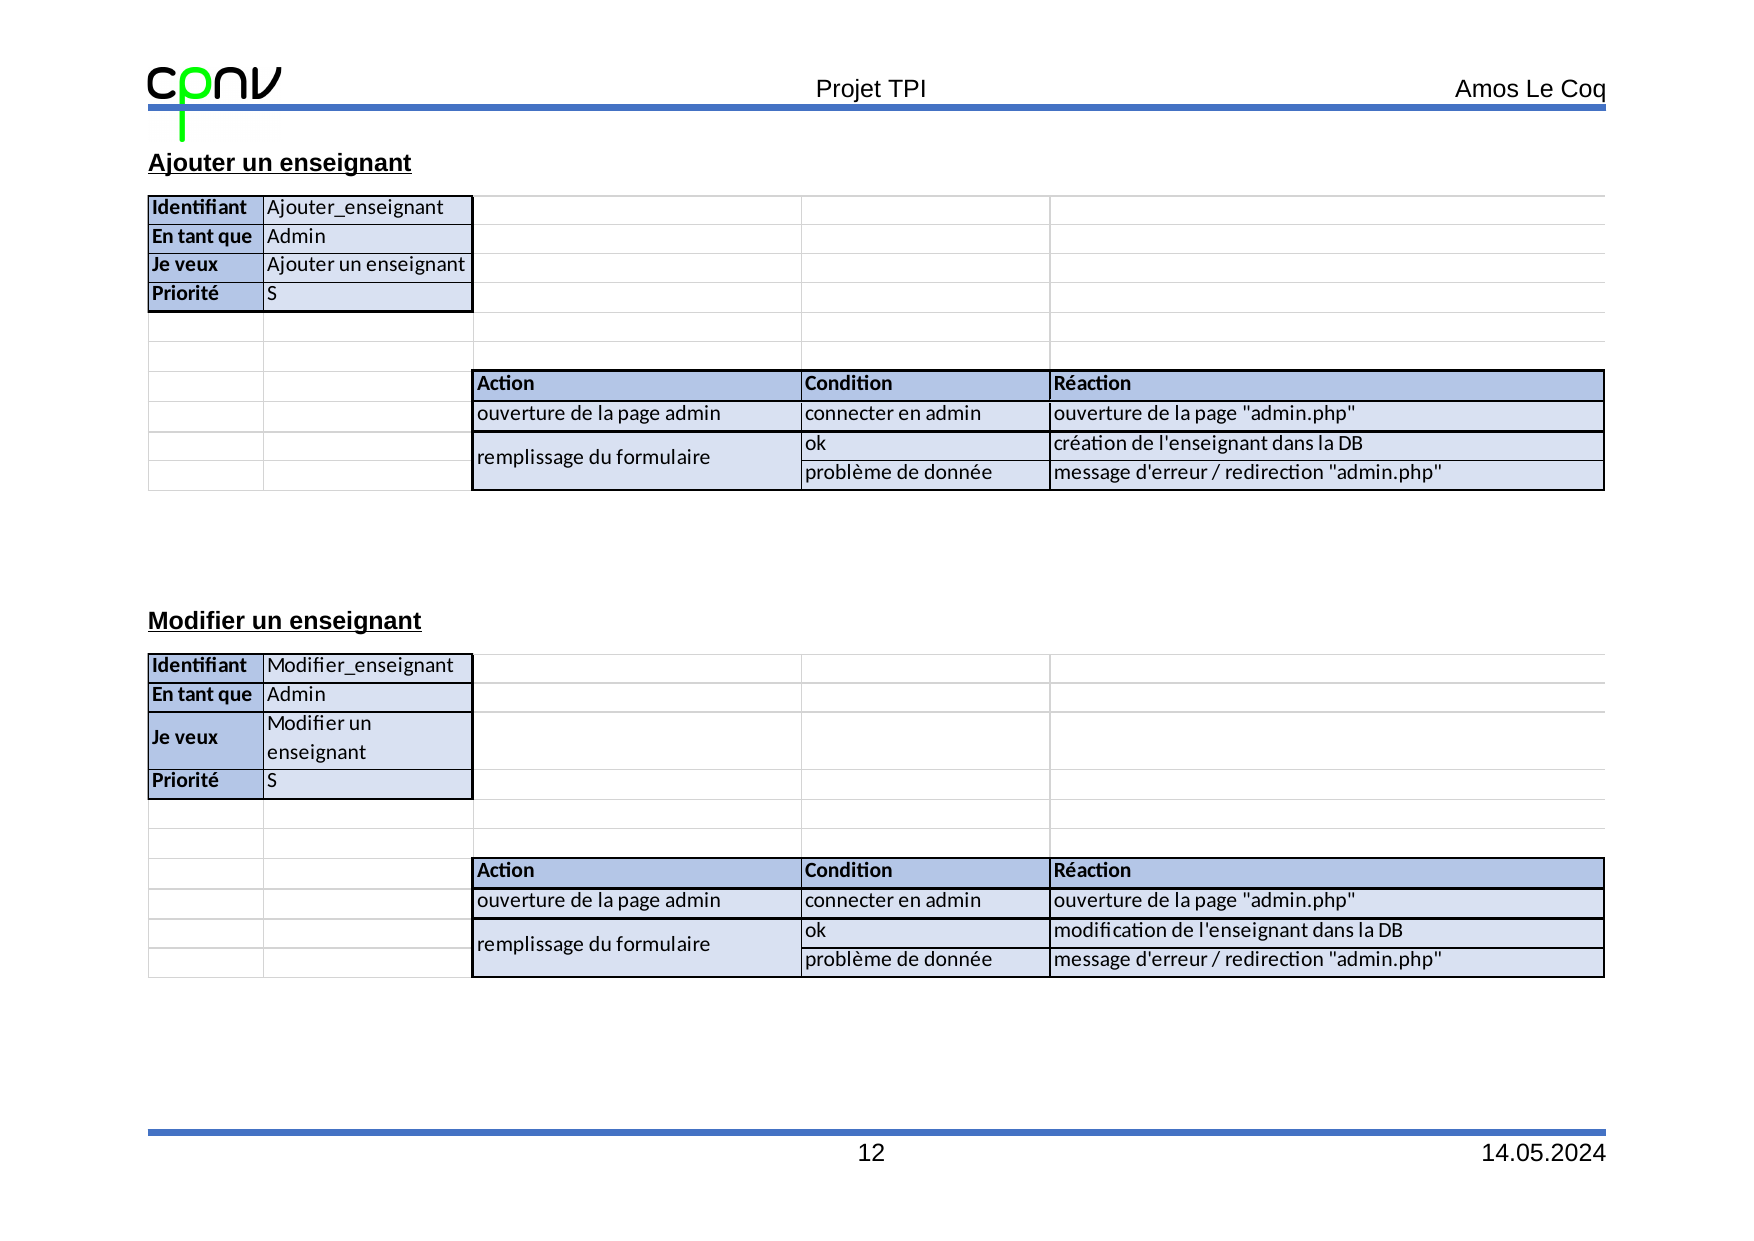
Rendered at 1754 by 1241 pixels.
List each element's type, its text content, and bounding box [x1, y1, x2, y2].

picture [147, 67, 282, 142]
text Modifier un enseignant [148, 606, 1606, 635]
text Ajouter un enseignant [148, 148, 1606, 176]
